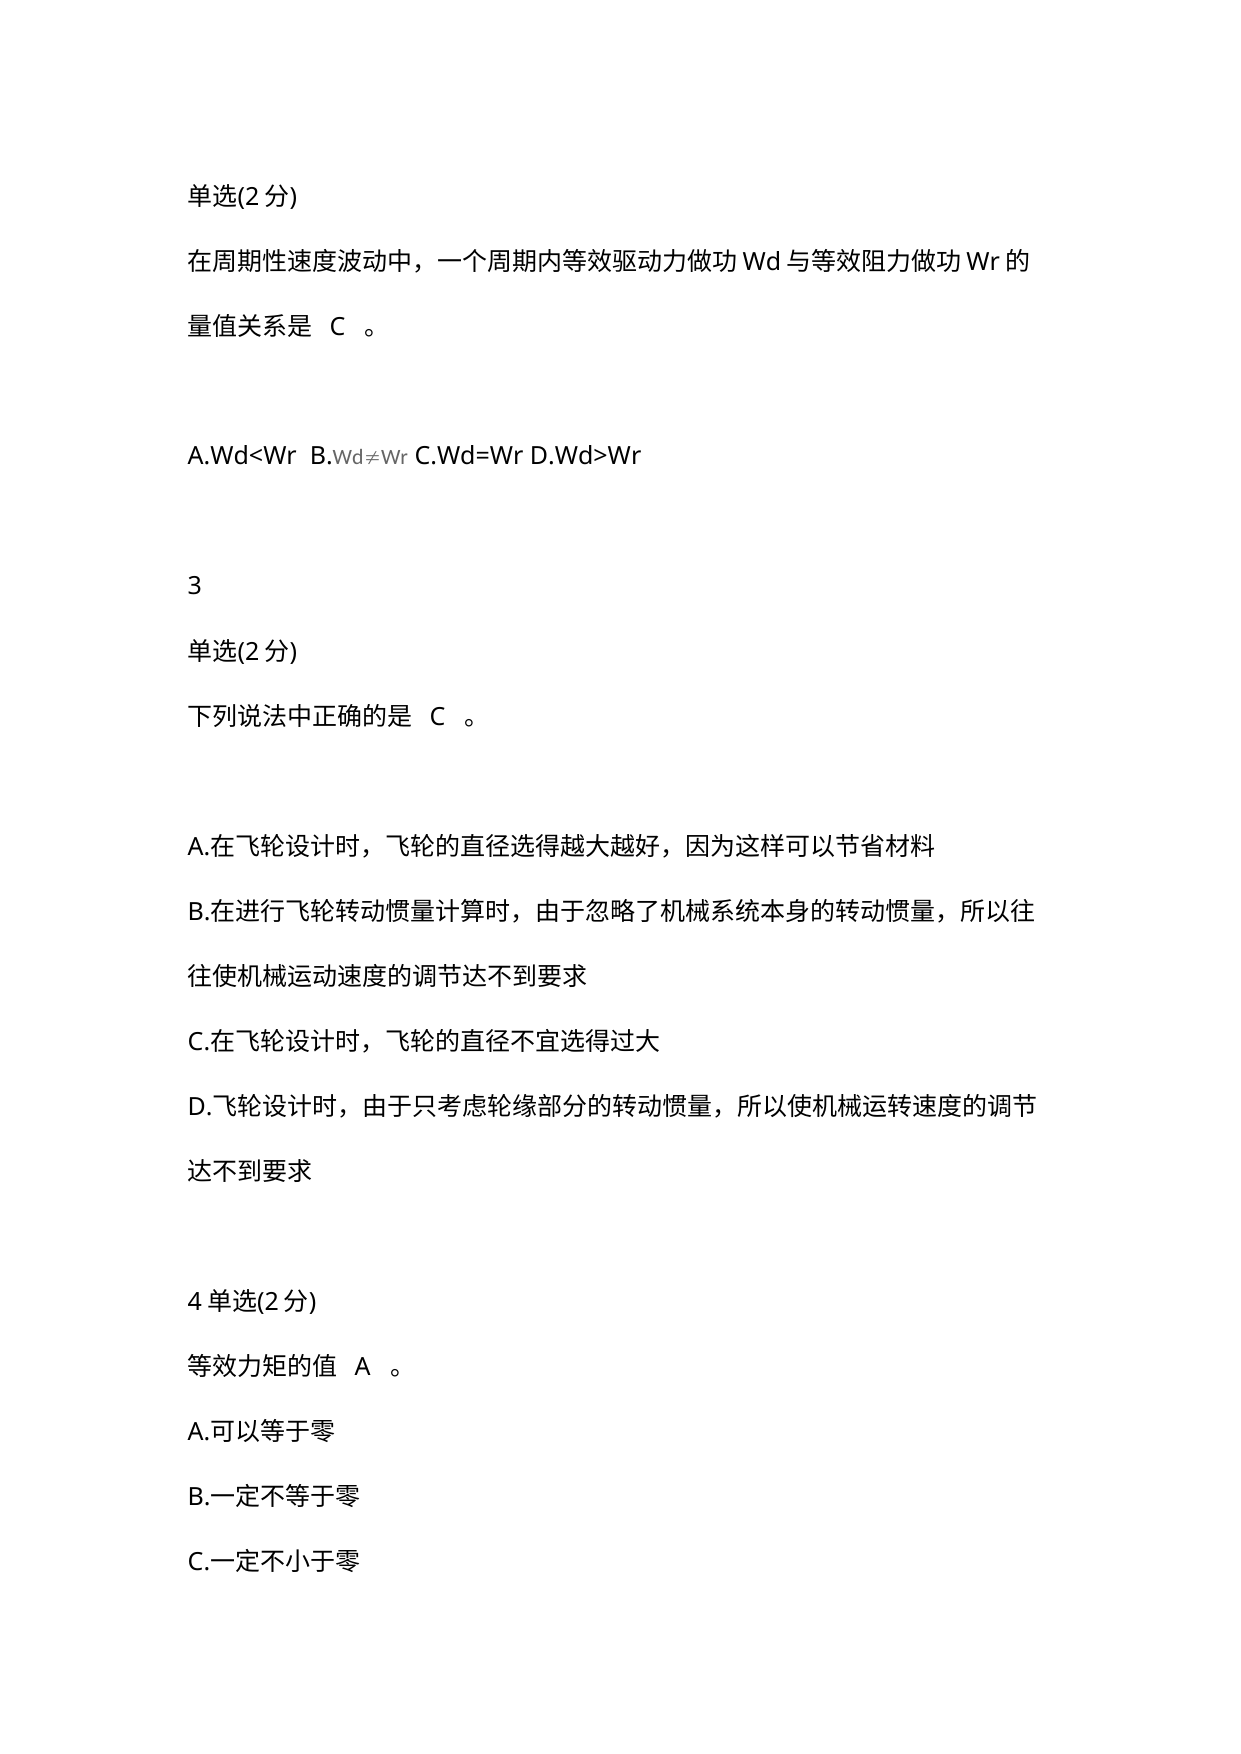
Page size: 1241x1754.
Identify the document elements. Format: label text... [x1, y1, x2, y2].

text D.飞轮设计时，由于只考虑轮缘部分的转动惯量，所以使机械运转速度的调节达不到要求 [187, 1072, 1053, 1202]
text 在周期性速度波动中，一个周期内等效驱动力做功Wd与等效阻力做功Wr的量值关系是 C 。 [187, 227, 1053, 357]
text B.在进行飞轮转动惯量计算时，由于忽略了机械系统本身的转动惯量，所以往往使机械运动速度的调节达不到要求 [187, 877, 1053, 1007]
text A.Wd<Wr B.Wd¹Wr C.Wd=Wr D.Wd>Wr [187, 422, 1053, 487]
text A.可以等于零 [187, 1397, 1053, 1462]
text 3 [187, 552, 1053, 617]
text 单选(2分) [187, 617, 1053, 682]
text C.一定不小于零 [187, 1527, 1053, 1592]
text 下列说法中正确的是 C 。 [187, 682, 1053, 747]
text 4单选(2分) [187, 1267, 1053, 1332]
text B.一定不等于零 [187, 1462, 1053, 1527]
text 等效力矩的值 A 。 [187, 1332, 1053, 1397]
text C.在飞轮设计时，飞轮的直径不宜选得过大 [187, 1007, 1053, 1072]
text A.在飞轮设计时，飞轮的直径选得越大越好，因为这样可以节省材料 [187, 812, 1053, 877]
text 单选(2分) [187, 162, 1053, 227]
